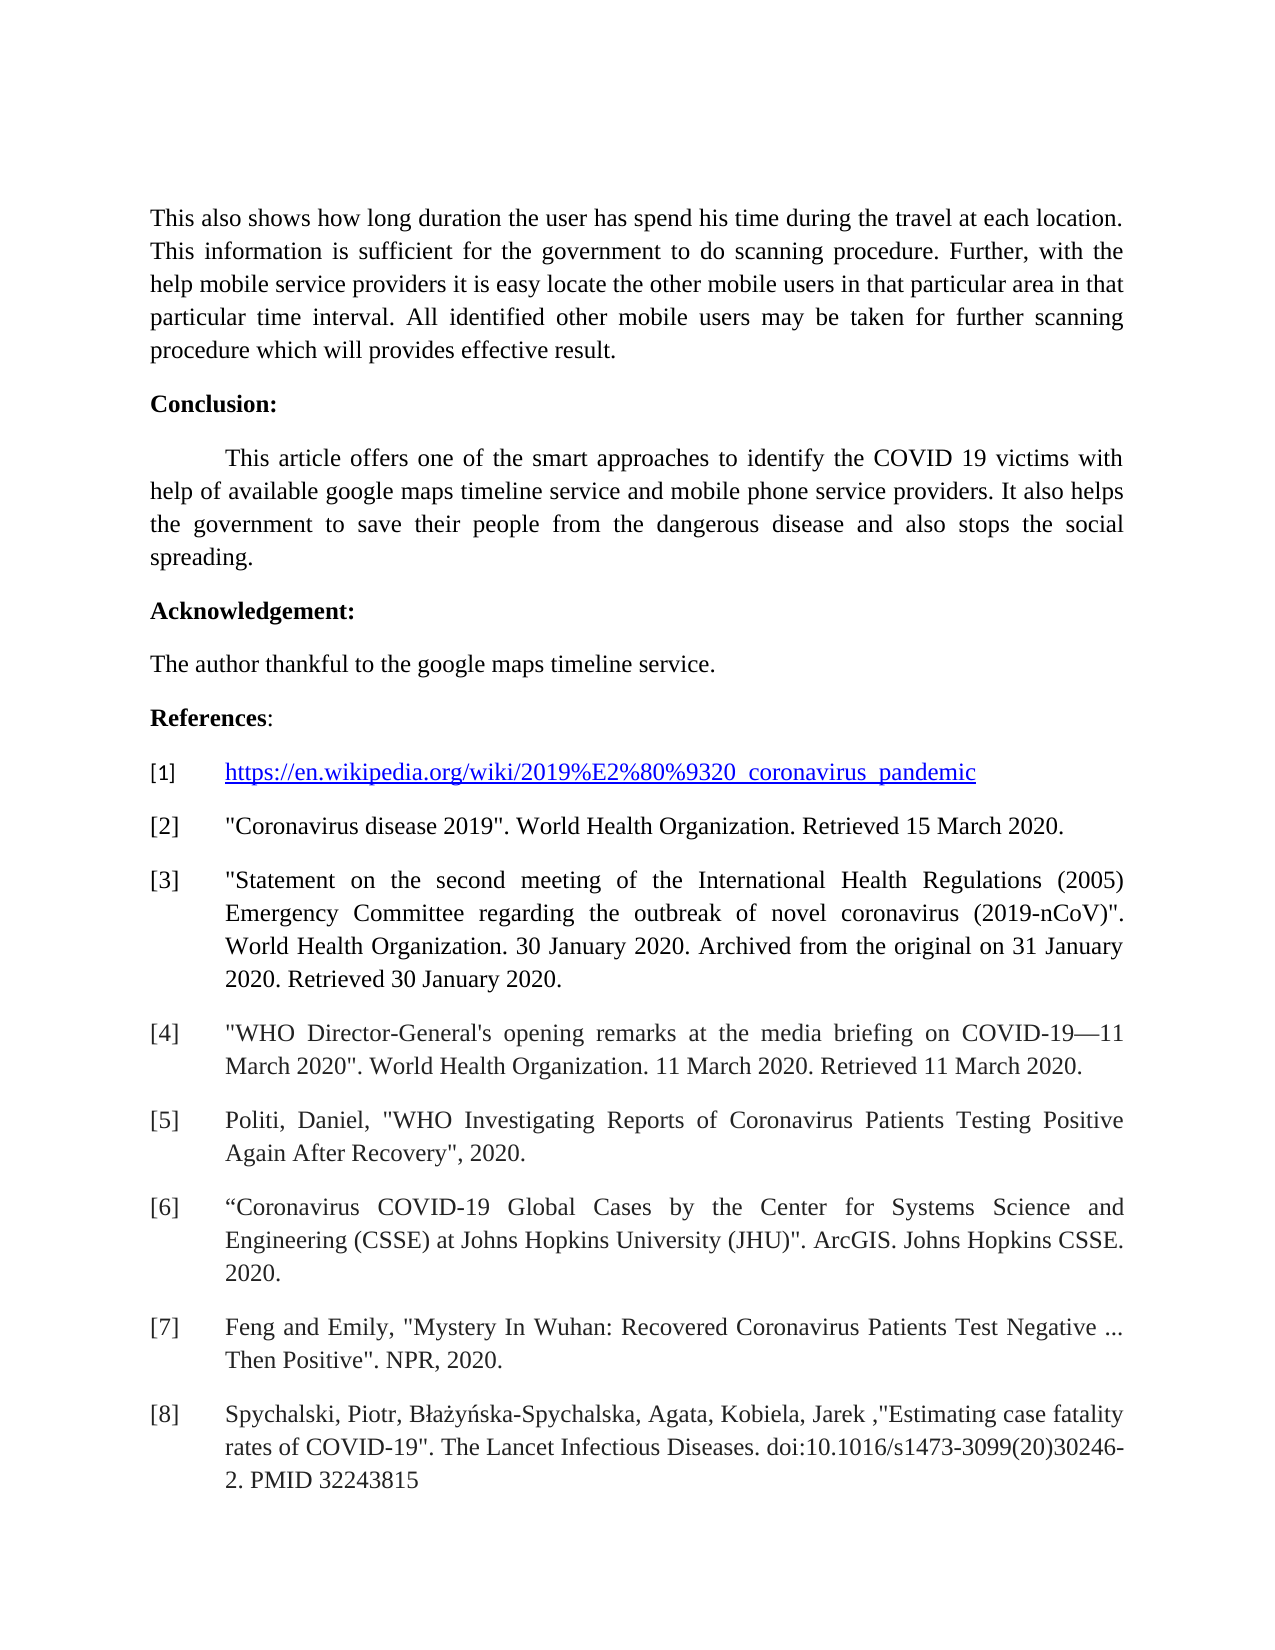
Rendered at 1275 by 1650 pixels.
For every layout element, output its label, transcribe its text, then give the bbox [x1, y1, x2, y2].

text [4] "WHO Director-General's opening remarks at the media briefing on COVID-19—11 March 2020". World Health Organization. 11 March 2020. Retrieved 11 March 2020. [150, 1047, 1125, 1080]
text Conclusion: [150, 389, 1125, 418]
text This also shows how long duration the user has spend his time during the travel at each location. This information is sufficient for the government to do scanning procedure. Further, with the help mobile service providers it is easy locate the other mobile users in that particular area in that particular time interval. All identified other mobile users may be taken for further scanning procedure which will provides effective result. [150, 203, 1125, 364]
text [8] Spychalski, Piotr, Błażyńska-Spychalska, Agata, Kobiela, Jarek ,"Estimating case fatality rates of COVID-19". The Lancet Infectious Diseases. doi:10.1016/s1473-3099(20)30246-2. PMID 32243815 [150, 1427, 1125, 1493]
text The author thankful to the google maps timeline service. [150, 649, 1125, 678]
text [2] "Coronavirus disease 2019". World Health Organization. Retrieved 15 March 2020. [150, 811, 1125, 840]
text [3] "Statement on the second meeting of the International Health Regulations (2005) Emergency Committee regarding the outbreak of novel coronavirus (2019-nCoV)". World Health Organization. 30 January 2020. Archived from the original on 31 January 2020. Retrieved 30 January 2020. [150, 865, 1125, 993]
text [7] Feng and Emily, "Mystery In Wuhan: Recovered Coronavirus Patients Test Negative ... Then Positive". NPR, 2020. [150, 1341, 1125, 1374]
text References: [150, 703, 1125, 732]
text [6] “Coronavirus COVID-19 Global Cases by the Center for Systems Science and Engineering (CSSE) at Johns Hopkins University (JHU)". ArcGIS. Johns Hopkins CSSE. 2020. [150, 1221, 1125, 1287]
text [5] Politi, Daniel, "WHO Investigating Reports of Coronavirus Patients Testing Positive Again After Recovery", 2020. [150, 1134, 1125, 1167]
text This article offers one of the smart approaches to identify the COVID 19 victims with help of available google maps timeline service and mobile phone service providers. It also helps the government to save their people from the dangerous disease and also stops the social spreading. [150, 443, 1125, 571]
text [1] https://en.wikipedia.org/wiki/2019%E2%80%9320_coronavirus_pandemic [150, 757, 1125, 786]
text Acknowledgement: [150, 596, 1125, 624]
